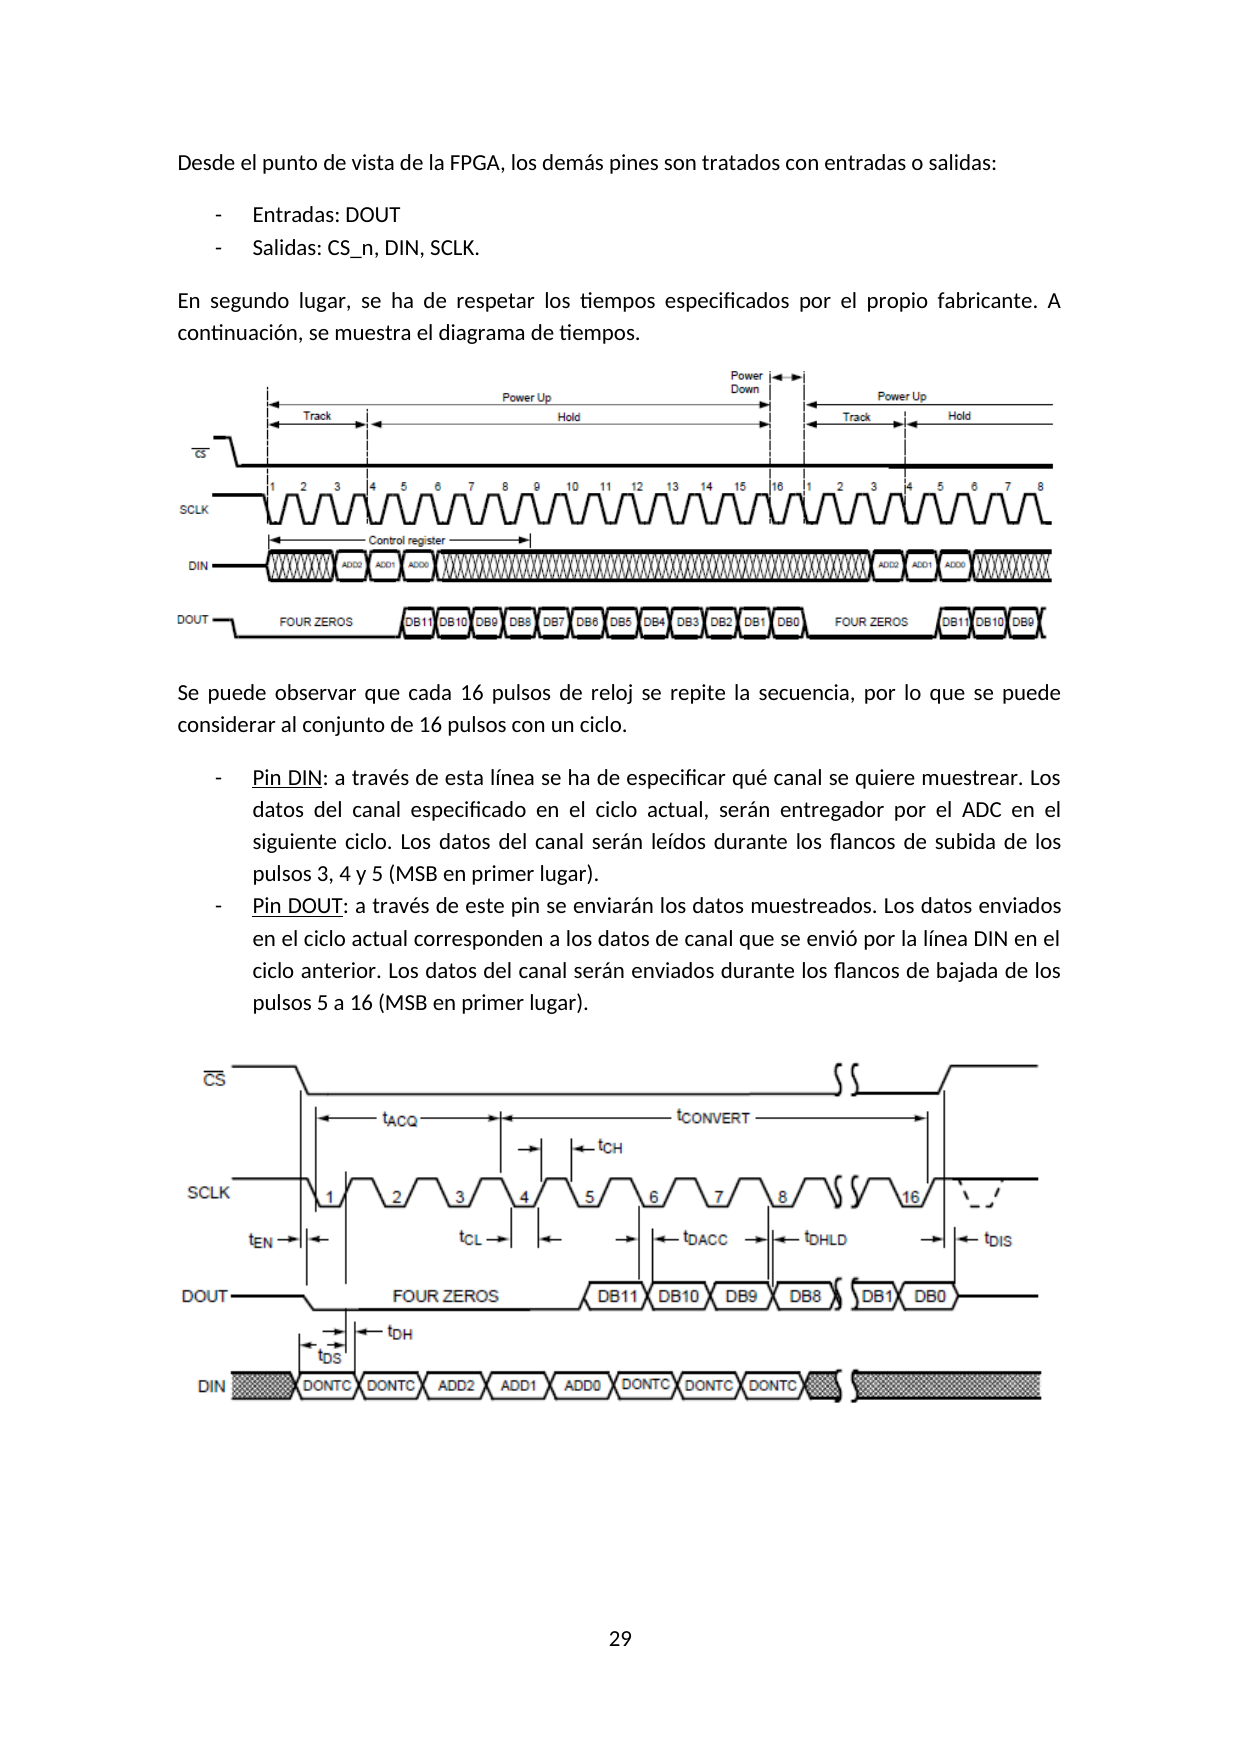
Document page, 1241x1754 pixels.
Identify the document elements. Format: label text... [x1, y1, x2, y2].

text En segundo lugar, se ha de respetar los tiempos especificados por el propio fabricante. A continuación, se muestra el diagrama de tiempos. [177, 286, 1063, 346]
text Desde el punto de vista de la FPGA, los demás pines son tratados con entradas o salidas: [177, 148, 1063, 176]
list Pin DOUT: a través de este pin se enviarán los datos muestreados. Los datos enviados en el ciclo actual corresponden a los datos de canal que se envió por la línea DIN en el ciclo anterior. Los datos del canal serán enviados durante los flancos de bajada de los pulsos 5 a 16 (MSB en primer lugar). [215, 892, 1063, 1016]
list Salidas: CS_n, DIN, SCLK. [215, 233, 1063, 261]
list Entradas: DOUT [215, 201, 1063, 229]
picture [177, 371, 1063, 653]
picture [177, 1041, 1063, 1417]
text Se puede observar que cada 16 pulsos de reloj se repite la secuencia, por lo que se puede considerar al conjunto de 16 pulsos con un ciclo. [177, 678, 1063, 738]
list Pin DIN: a través de esta línea se ha de especificar qué canal se quiere muestrear. Los datos del canal especificado en el ciclo actual, serán entregador por el ADC en el siguiente ciclo. Los datos del canal serán leídos durante los flancos de subida de los pulsos 3, 4 y 5 (MSB en primer lugar). [215, 763, 1063, 887]
